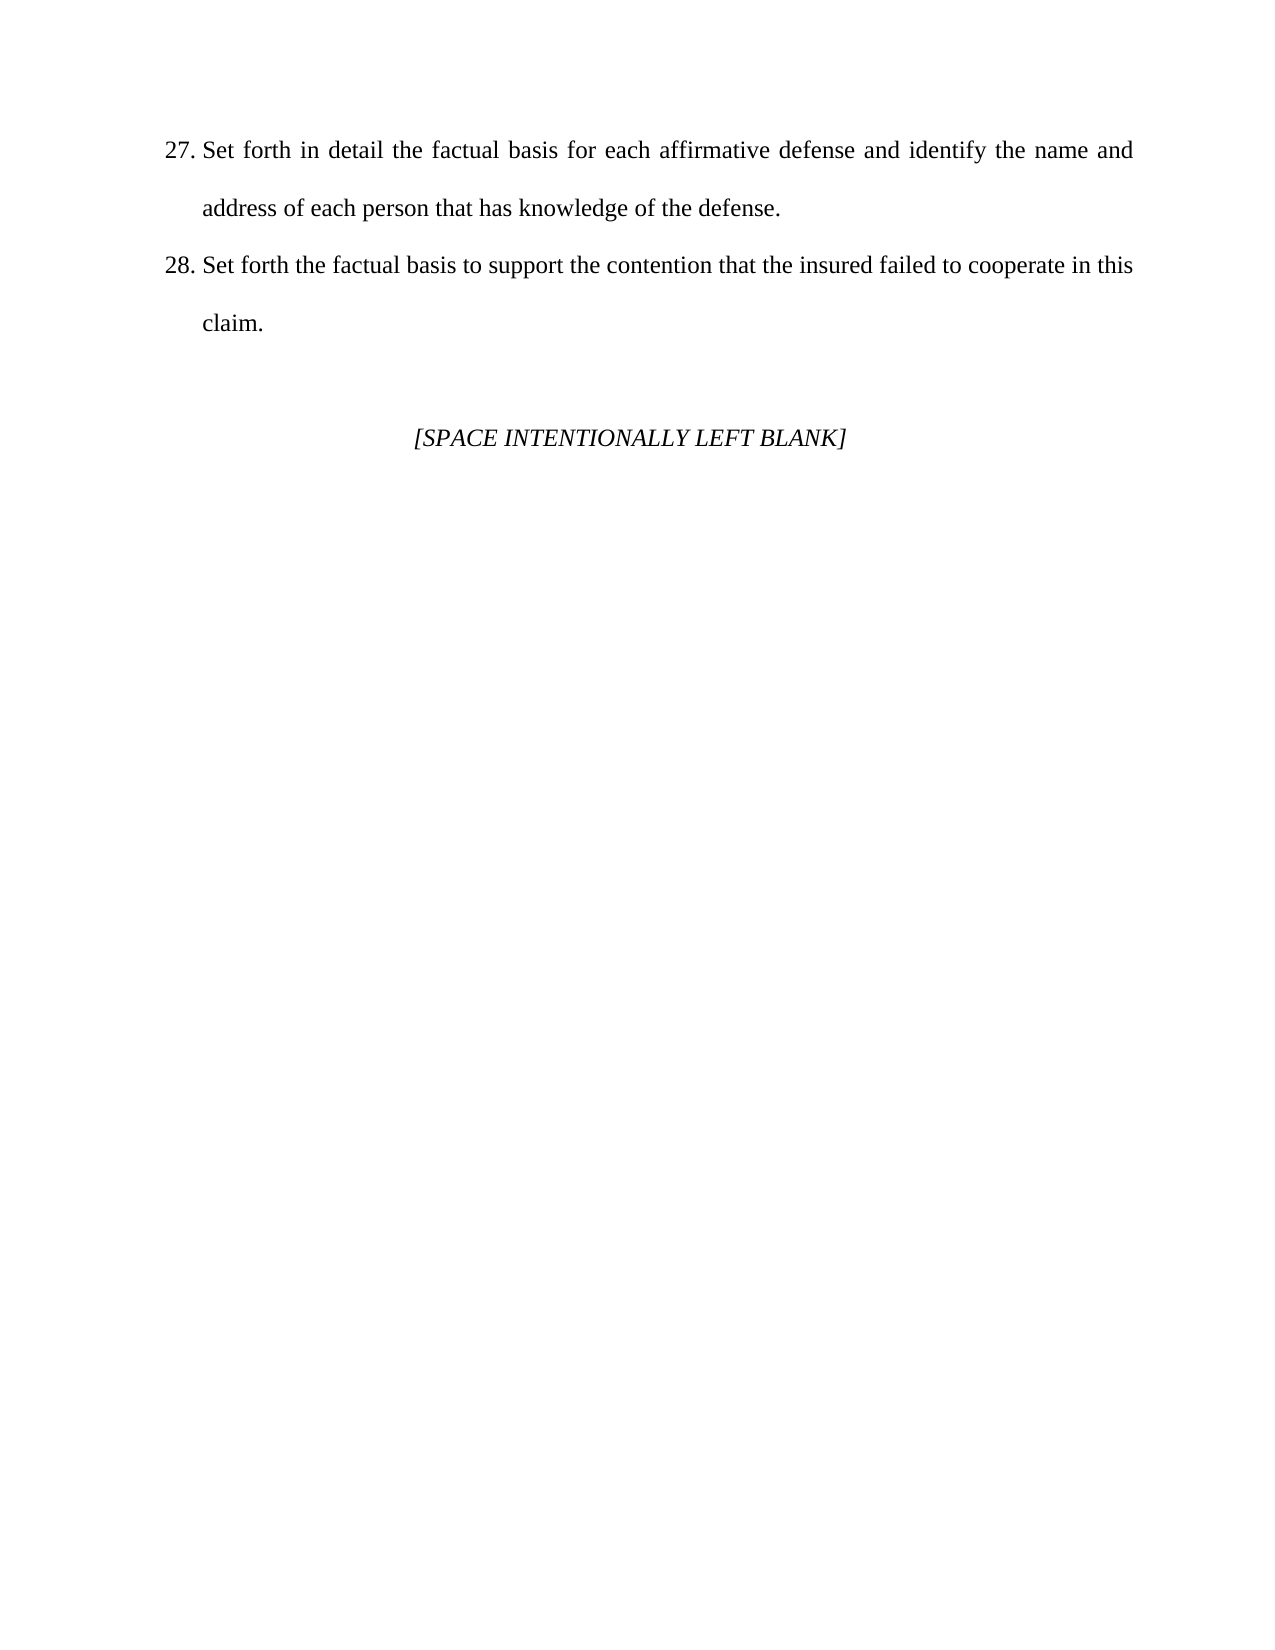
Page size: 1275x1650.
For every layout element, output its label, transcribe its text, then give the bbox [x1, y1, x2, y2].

text [SPACE INTENTIONALLY LEFT BLANK] [127, 423, 1135, 452]
list Set forth the factual basis to support the contention that the insured failed to cooperate in this claim. [164, 250, 1135, 337]
list Set forth in detail the factual basis for each affirmative defense and identify the name and address of each person that has knowledge of the defense. [164, 135, 1135, 222]
